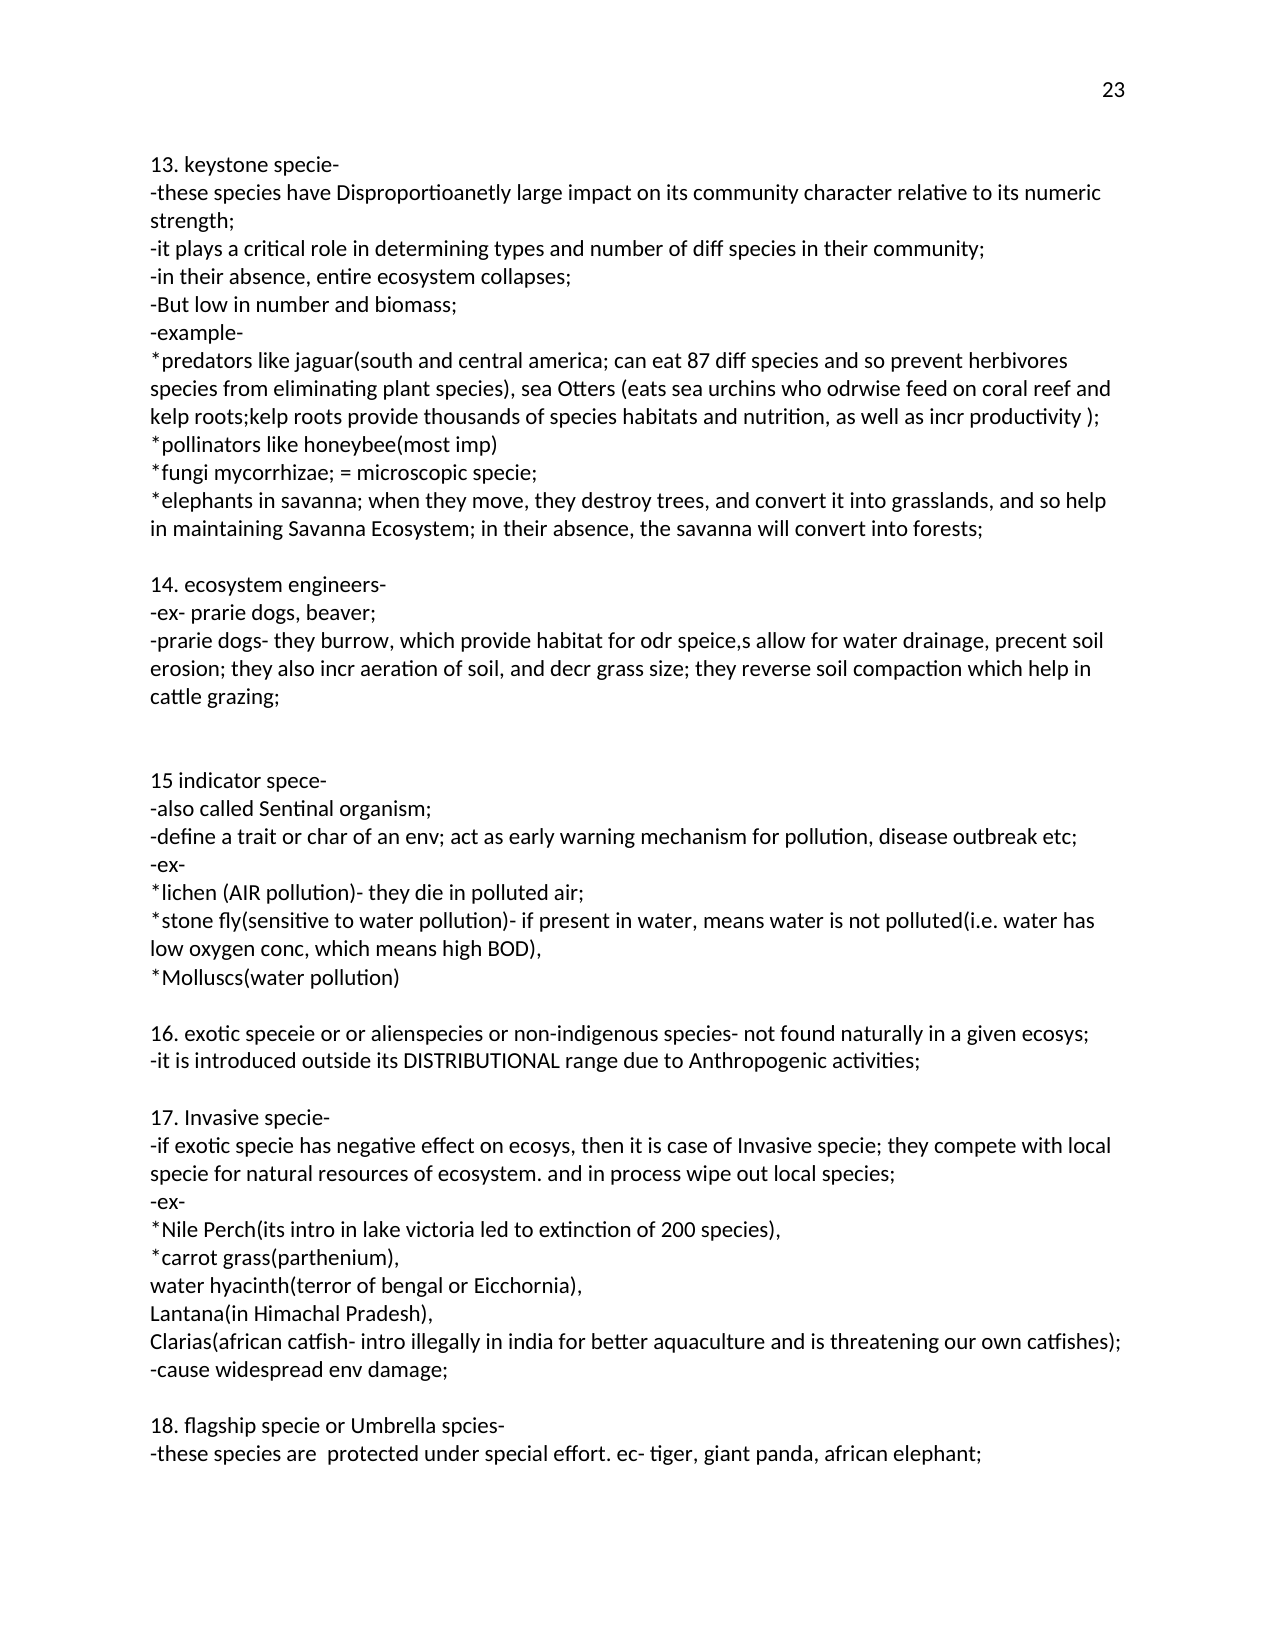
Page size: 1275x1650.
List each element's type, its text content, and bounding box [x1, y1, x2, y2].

text -cause widespread env damage; [150, 1355, 1125, 1383]
text Lantana(in Himachal Pradesh), [150, 1299, 1125, 1327]
text 17. Invasive specie- [150, 1103, 1125, 1131]
text *Molluscs(water pollution) [150, 963, 1125, 991]
text 15 indicator spece- [150, 766, 1125, 794]
text *carrot grass(parthenium), [150, 1243, 1125, 1271]
text *stone fly(sensitive to water pollution)- if present in water, means water is not polluted(i.e. water has low oxygen conc, which means high BOD), [150, 907, 1125, 963]
text -example- [150, 318, 1125, 346]
text 18. flagship specie or Umbrella spcies- [150, 1411, 1125, 1439]
text *pollinators like honeybee(most imp) [150, 430, 1125, 458]
text -these species have Disproportioanetly large impact on its community character relative to its numeric strength; [150, 178, 1125, 234]
text -it is introduced outside its DISTRIBUTIONAL range due to Anthropogenic activities; [150, 1047, 1125, 1075]
text 13. keystone specie- [150, 150, 1125, 178]
text *Nile Perch(its intro in lake victoria led to extinction of 200 species), [150, 1215, 1125, 1243]
text -define a trait or char of an env; act as early warning mechanism for pollution, disease outbreak etc; [150, 822, 1125, 851]
text -if exotic specie has negative effect on ecosys, then it is case of Invasive specie; they compete with local specie for natural resources of ecosystem. and in process wipe out local species; [150, 1131, 1125, 1187]
text *lichen (AIR pollution)- they die in polluted air; [150, 878, 1125, 907]
text -prarie dogs- they burrow, which provide habitat for odr speice,s allow for water drainage, precent soil erosion; they also incr aeration of soil, and decr grass size; they reverse soil compaction which help in cattle grazing; [150, 626, 1125, 710]
text Clarias(african catfish- intro illegally in india for better aquaculture and is threatening our own catfishes); [150, 1327, 1125, 1355]
text -ex- [150, 1187, 1125, 1215]
text -in their absence, entire ecosystem collapses; [150, 262, 1125, 290]
text *predators like jaguar(south and central america; can eat 87 diff species and so prevent herbivores species from eliminating plant species), sea Otters (eats sea urchins who odrwise feed on coral reef and kelp roots;kelp roots provide thousands of species habitats and nutrition, as well as incr productivity ); [150, 346, 1125, 430]
text 16. exotic speceie or or alienspecies or non-indigenous species- not found naturally in a given ecosys; [150, 1019, 1125, 1047]
text -But low in number and biomass; [150, 290, 1125, 318]
text *elephants in savanna; when they move, they destroy trees, and convert it into grasslands, and so help in maintaining Savanna Ecosystem; in their absence, the savanna will convert into forests; [150, 486, 1125, 542]
text *fungi mycorrhizae; = microscopic specie; [150, 458, 1125, 486]
text -these species are protected under special effort. ec- tiger, giant panda, african elephant; [150, 1439, 1125, 1467]
text -it plays a critical role in determining types and number of diff species in their community; [150, 234, 1125, 262]
text water hyacinth(terror of bengal or Eicchornia), [150, 1271, 1125, 1299]
text -ex- [150, 851, 1125, 878]
text -ex- prarie dogs, beaver; [150, 598, 1125, 626]
text -also called Sentinal organism; [150, 794, 1125, 822]
text 14. ecosystem engineers- [150, 570, 1125, 598]
